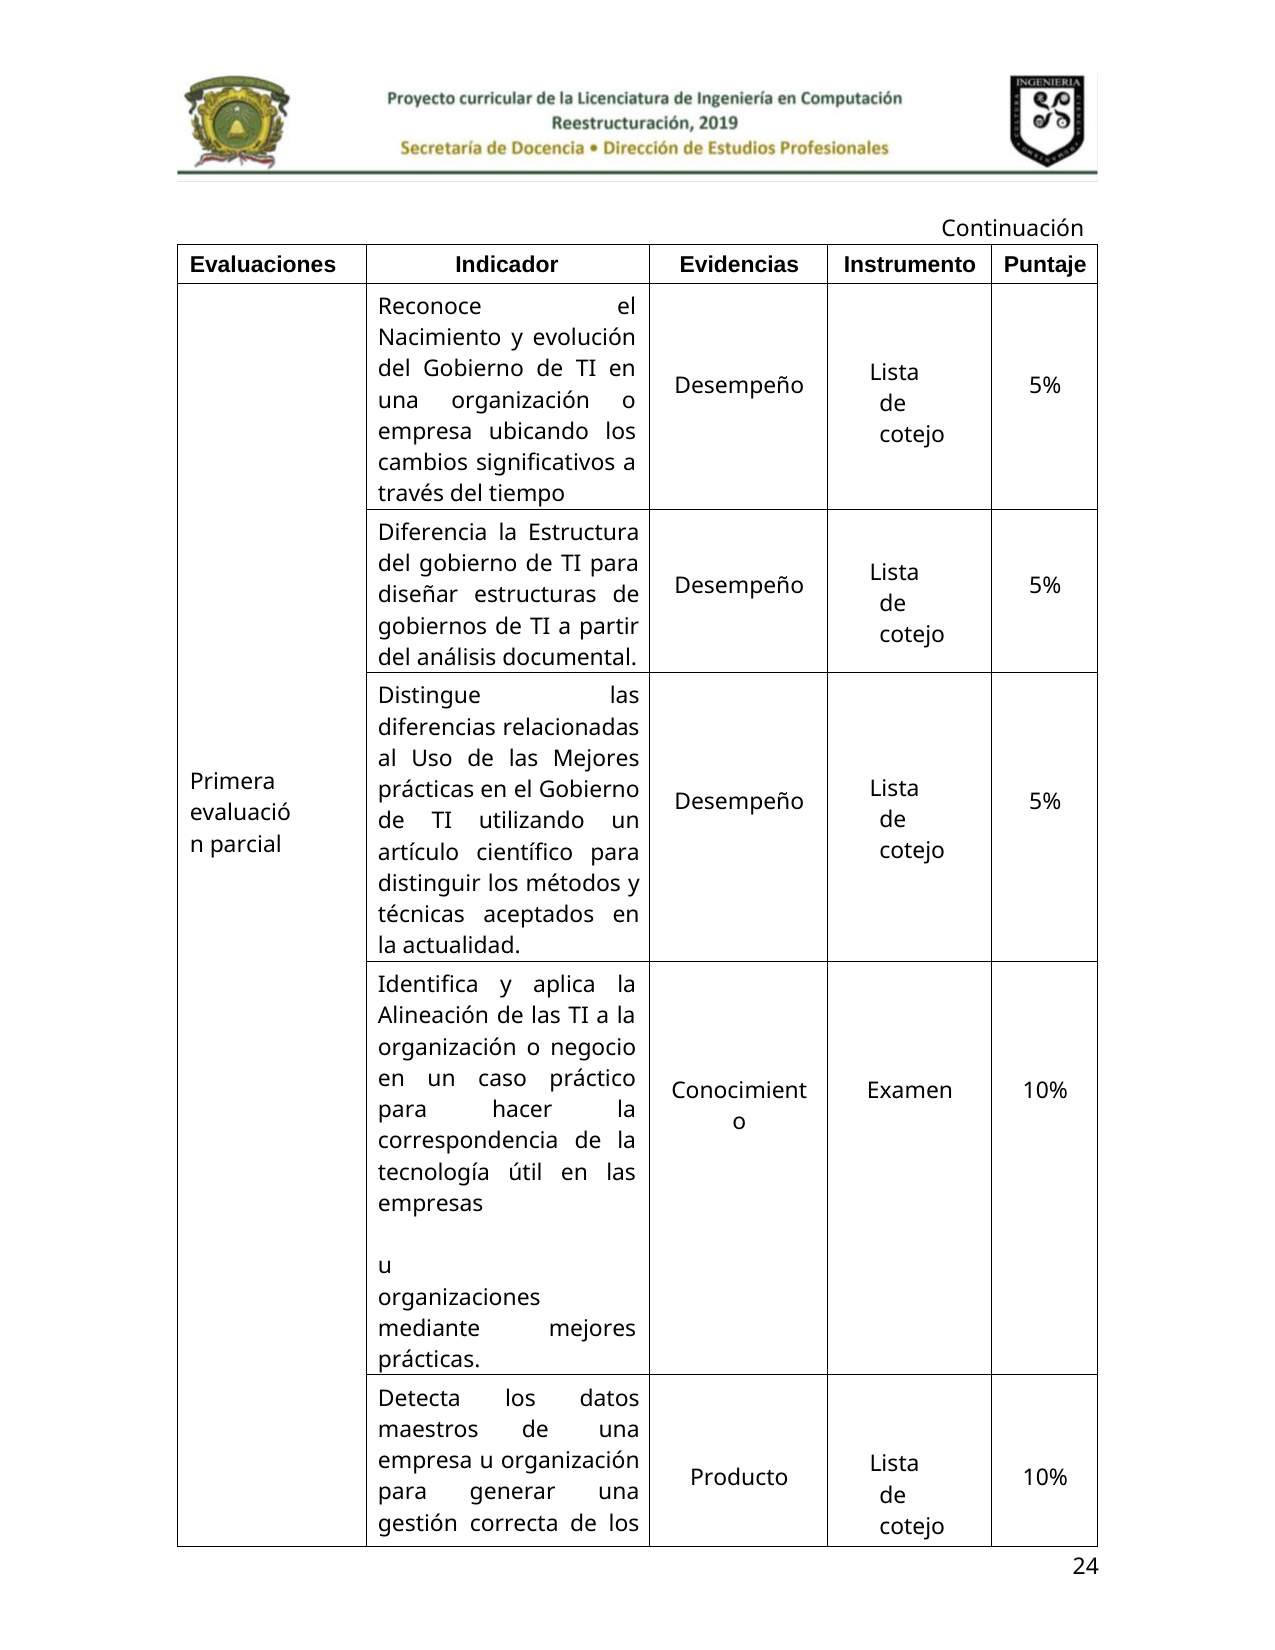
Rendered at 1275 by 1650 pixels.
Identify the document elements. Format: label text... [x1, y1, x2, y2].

table_cell Lista de cotejo [828, 1375, 991, 1546]
table_cell Lista de cotejo [828, 284, 991, 509]
table_cell Diferencia la Estructura del gobierno de TI para diseñar estructuras de gobiernos de TI a partir del análisis documental. [367, 510, 649, 672]
table_cell Desempeño [650, 673, 827, 961]
table_cell Conocimiento [650, 962, 827, 1374]
table_cell Producto [650, 1375, 827, 1546]
table_cell Lista de cotejo [828, 673, 991, 961]
table_cell Primera evaluación parcial [178, 284, 366, 1546]
table_cell Lista de cotejo [828, 510, 991, 672]
table_cell Distingue las diferencias relacionadas al Uso de las Mejores prácticas en el Gobierno de TI utilizando un artículo científico para distinguir los métodos y técnicas aceptados en la actualidad. [367, 673, 649, 961]
table_cell Identifica y aplica la Alineación de las TI a la organización o negocio en un caso práctico para hacer la correspondencia de la tecnología útil en las empresas u organizaciones mediante mejores prácticas. [367, 962, 649, 1374]
table_cell Detecta los datos maestros de una empresa u organización para generar una gestión correcta de los mismos a partir del proceso de análisis de datos. [367, 1375, 649, 1546]
table_header Evaluaciones [178, 245, 366, 283]
table_cell 5% [992, 510, 1097, 672]
table_cell 5% [992, 673, 1097, 961]
table_header Indicador [367, 245, 649, 283]
table_header Evidencias [650, 245, 827, 283]
picture [177, 73, 1098, 182]
table_cell Desempeño [650, 284, 827, 509]
table_cell Examen [828, 962, 991, 1374]
table_cell 5% [992, 284, 1097, 509]
table_cell 10% [992, 962, 1097, 1374]
table_cell Desempeño [650, 510, 827, 672]
table_header Instrumento [828, 245, 991, 283]
table_header Puntaje [992, 245, 1097, 283]
table_cell 10% [992, 1375, 1097, 1546]
table_cell Reconoce el Nacimiento y evolución del Gobierno de TI en una organización o empresa ubicando los cambios significativos a través del tiempo [367, 284, 649, 509]
